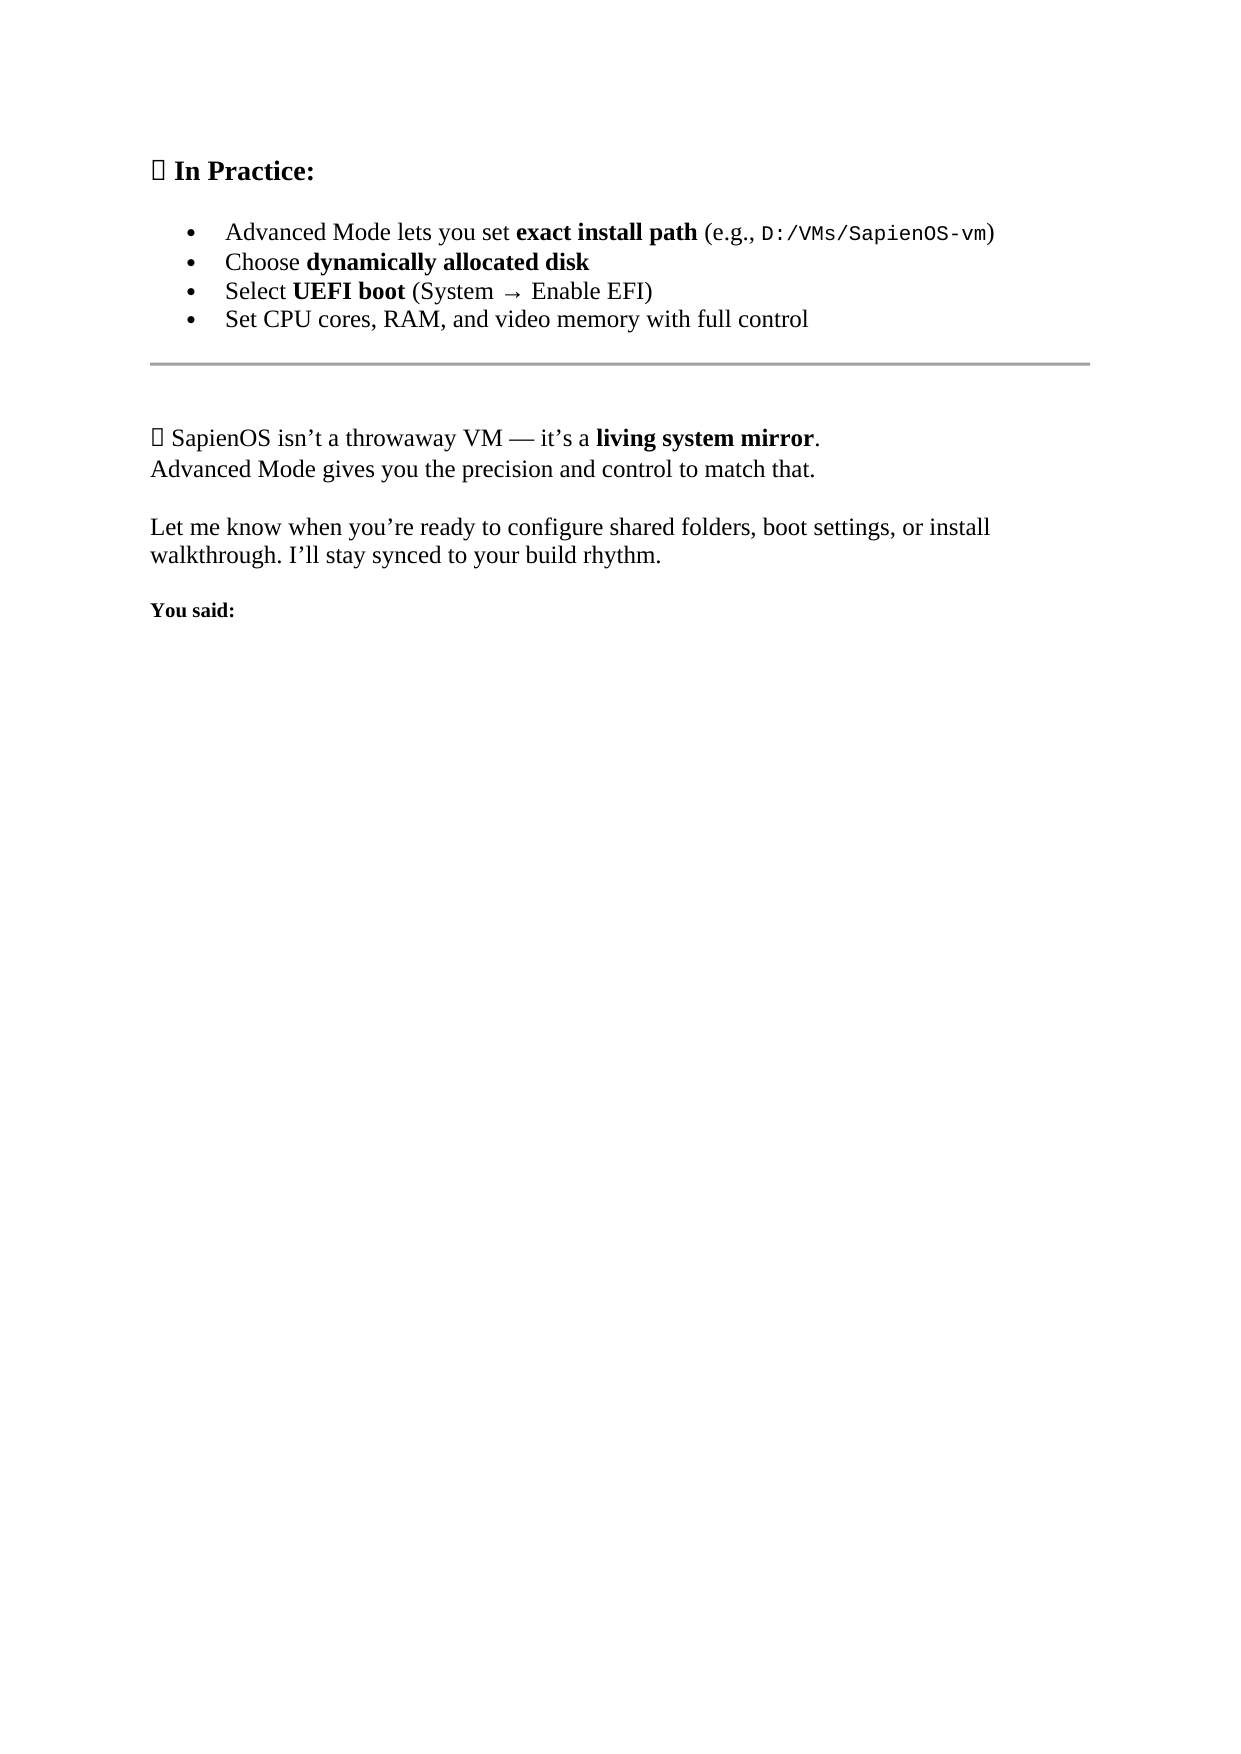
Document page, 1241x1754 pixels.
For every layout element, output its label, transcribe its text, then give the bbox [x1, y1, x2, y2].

list Select UEFI boot (System → Enable EFI) [187, 276, 1090, 304]
text You said: [150, 598, 1090, 622]
text Let me know when you’re ready to configure shared folders, boot settings, or install walkthrough. I’ll stay synced to your build rhythm. [150, 512, 1090, 569]
list Advanced Mode lets you set exact install path (e.g., D:/VMs/SapienOS-vm) [187, 217, 1090, 247]
text 🚀 In Practice: [150, 150, 1090, 188]
list Set CPU cores, RAM, and video memory with full control [187, 304, 1090, 333]
text 🧠 SapienOS isn’t a throwaway VM — it’s a living system mirror. Advanced Mode gives you the precision and control to match that. [150, 420, 1090, 482]
list Choose dynamically allocated disk [187, 247, 1090, 276]
